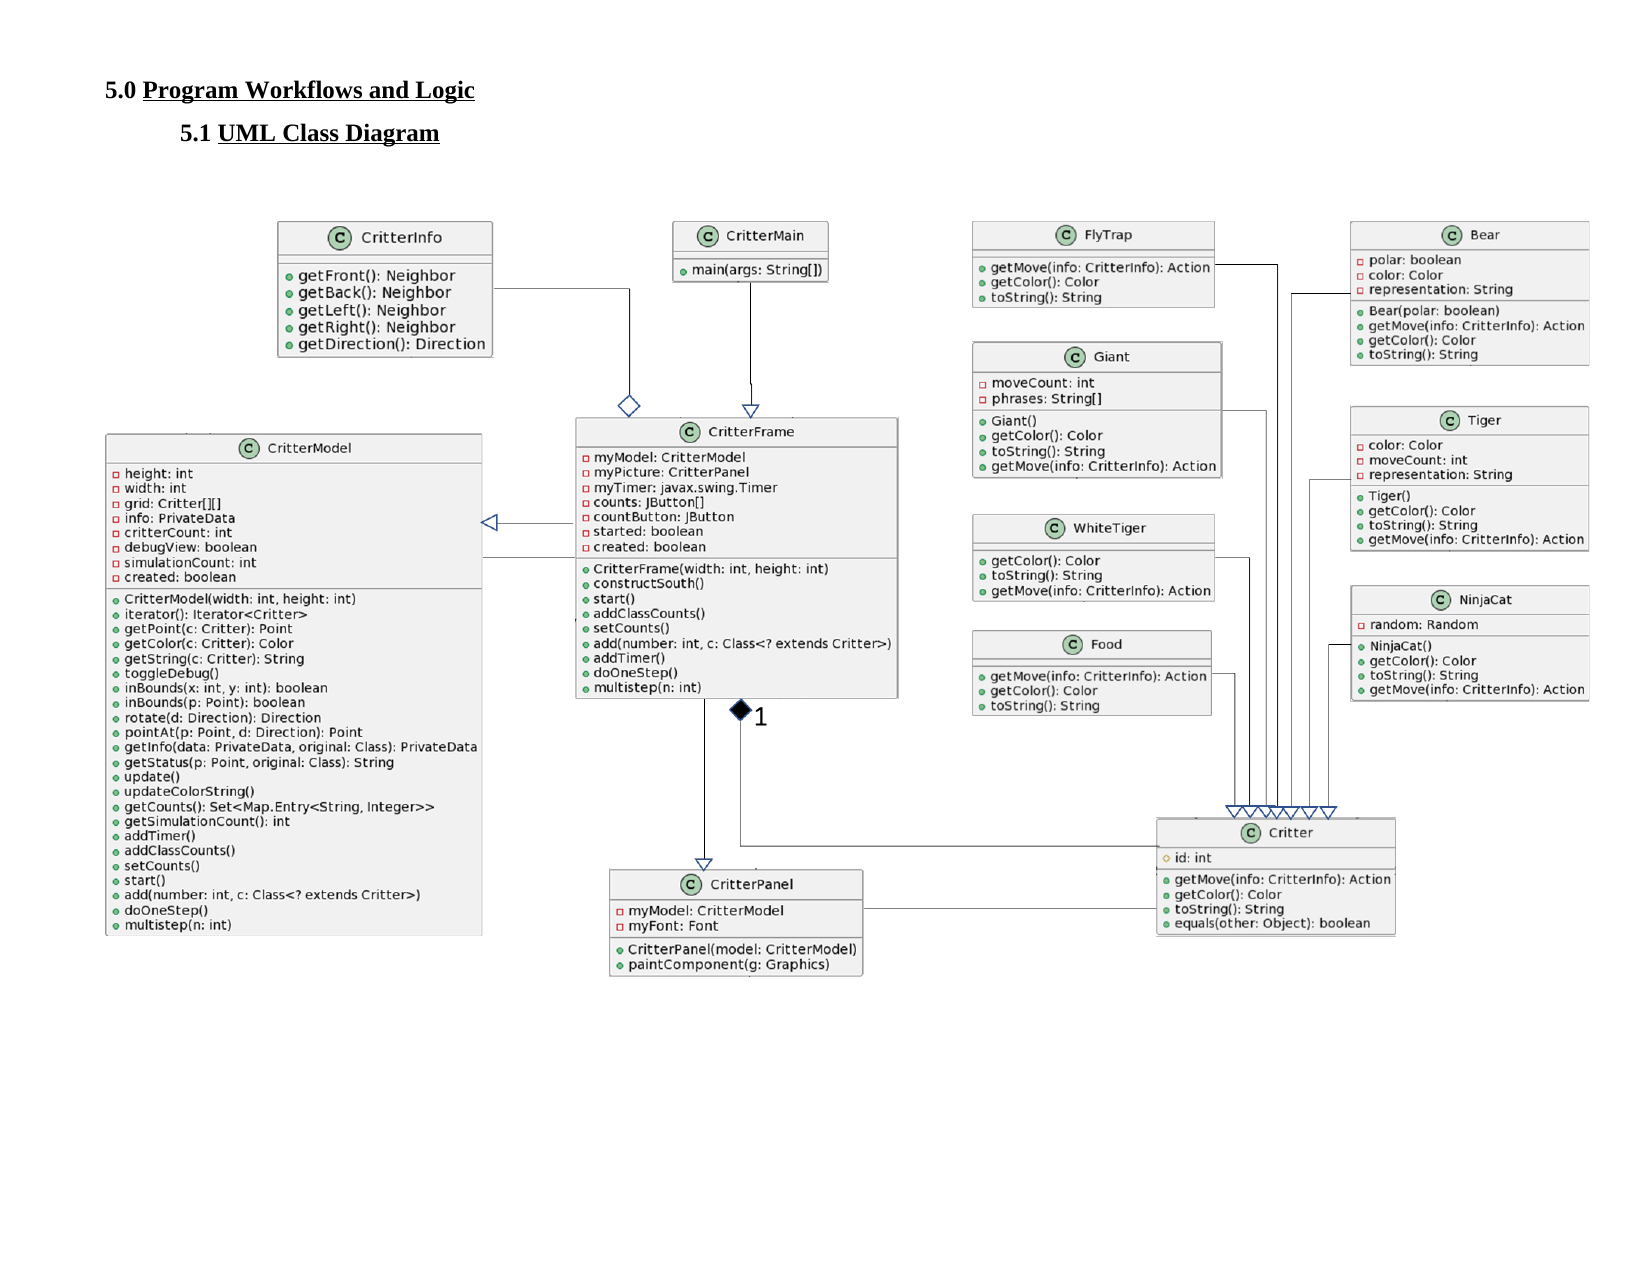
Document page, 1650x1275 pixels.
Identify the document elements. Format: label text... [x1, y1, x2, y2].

picture [105, 221, 1590, 977]
list Program Workflows and Logic [105, 75, 1545, 104]
list UML Class Diagram [180, 118, 1545, 147]
